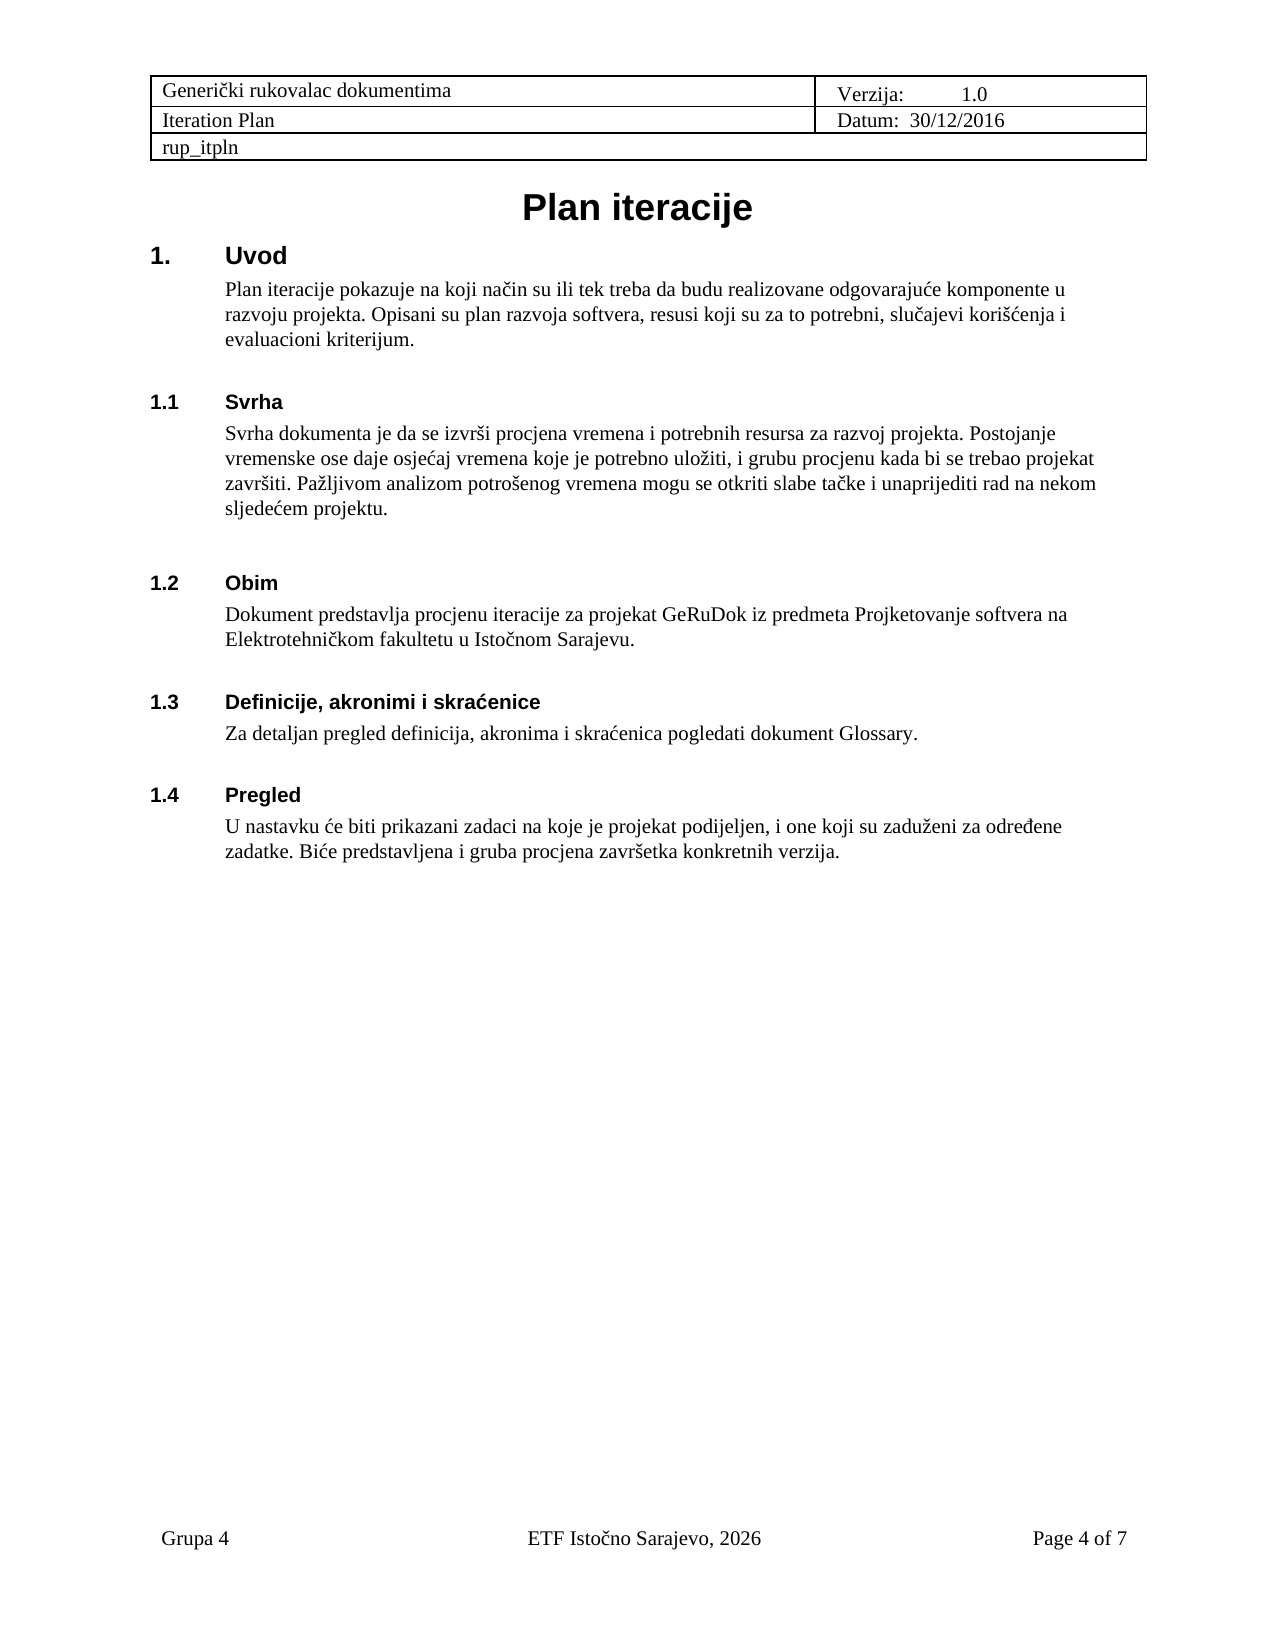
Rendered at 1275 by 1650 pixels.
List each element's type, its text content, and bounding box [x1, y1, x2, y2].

subtitle Obim [150, 570, 1125, 595]
text Plan iteracije pokazuje na koji način su ili tek treba da budu realizovane odgovarajuće komponente u razvoju projekta. Opisani su plan razvoja softvera, resusi koji su za to potrebni, slučajevi korišćenja i evaluacioni kriterijum. [225, 276, 1125, 351]
text U nastavku će biti prikazani zadaci na koje je projekat podijeljen, i one koji su zaduženi za određene zadatke. Biće predstavljena i gruba procjena završetka konkretnih verzija. [225, 813, 1125, 863]
text Za detaljan pregled definicija, akronima i skraćenica pogledati dokument Glossary. [225, 720, 1125, 745]
text Dokument predstavlja procjenu iteracije za projekat GeRuDok iz predmeta Projketovanje softvera na Elektrotehničkom fakultetu u Istočnom Sarajevu. [225, 601, 1125, 651]
title Plan iteracije [150, 185, 1125, 228]
subtitle Uvod [150, 241, 1125, 270]
text Svrha dokumenta je da se izvrši procjena vremena i potrebnih resursa za razvoj projekta. Postojanje vremenske ose daje osjećaj vremena koje je potrebno uložiti, i grubu procjenu kada bi se trebao projekat završiti. Pažljivom analizom potrošenog vremena mogu se otkriti slabe tačke i unaprijediti rad na nekom sljedećem projektu. [225, 420, 1125, 520]
subtitle Definicije, akronimi i skraćenice [150, 688, 1125, 713]
subtitle Svrha [150, 388, 1125, 413]
subtitle Pregled [150, 782, 1125, 807]
